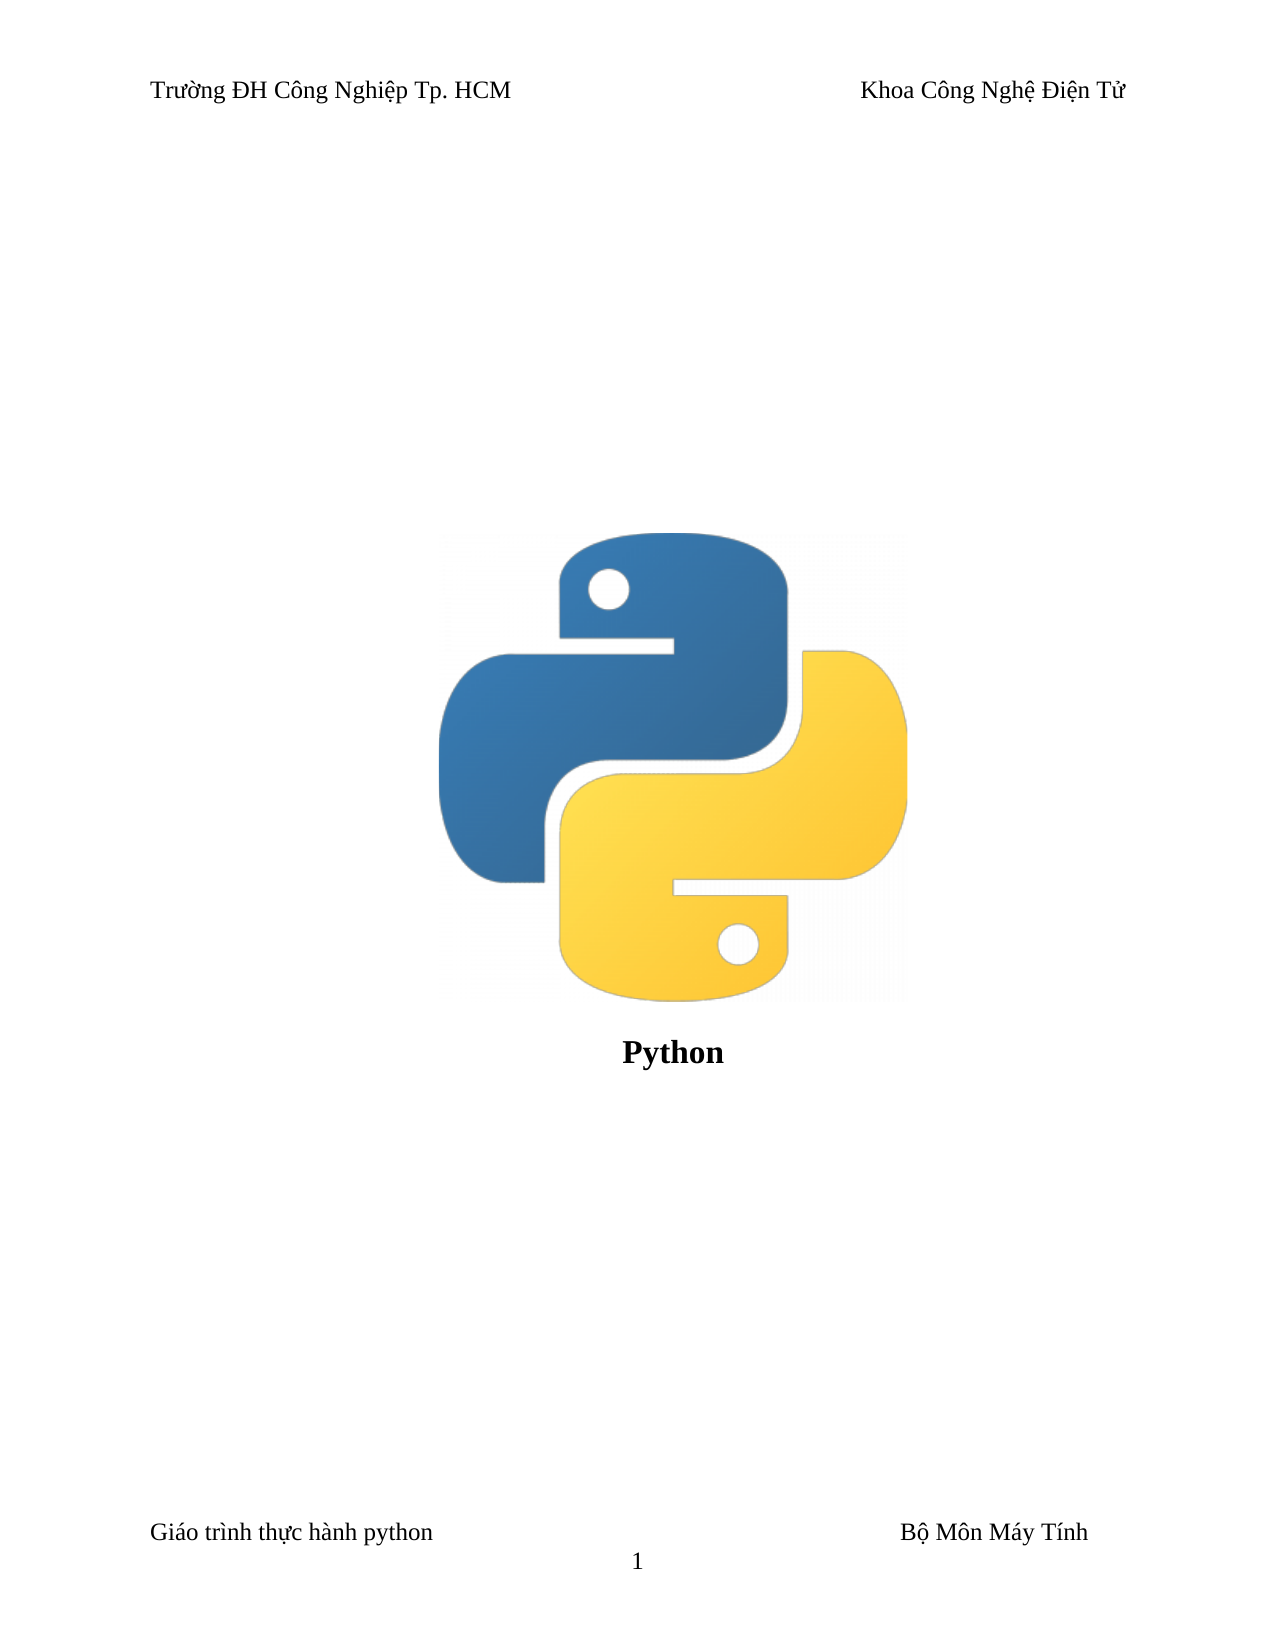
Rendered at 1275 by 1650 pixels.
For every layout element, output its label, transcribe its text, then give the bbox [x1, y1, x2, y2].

picture [438, 533, 908, 1002]
text Python [150, 1033, 1196, 1071]
